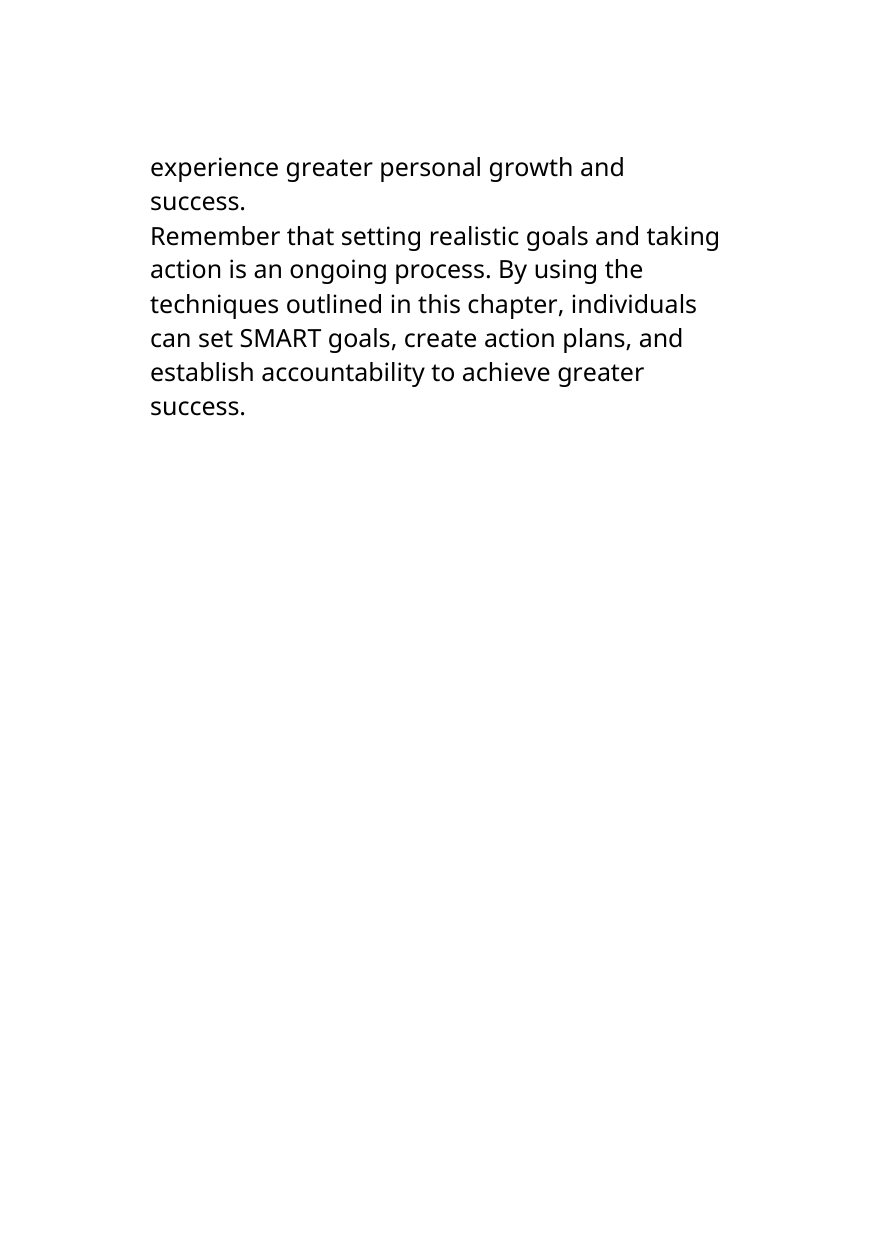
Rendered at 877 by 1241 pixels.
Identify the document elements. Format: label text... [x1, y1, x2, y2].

text Remember that setting realistic goals and taking action is an ongoing process. By using the techniques outlined in this chapter, individuals can set SMART goals, create action plans, and establish accountability to achieve greater success. [150, 218, 727, 422]
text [150, 150, 727, 218]
